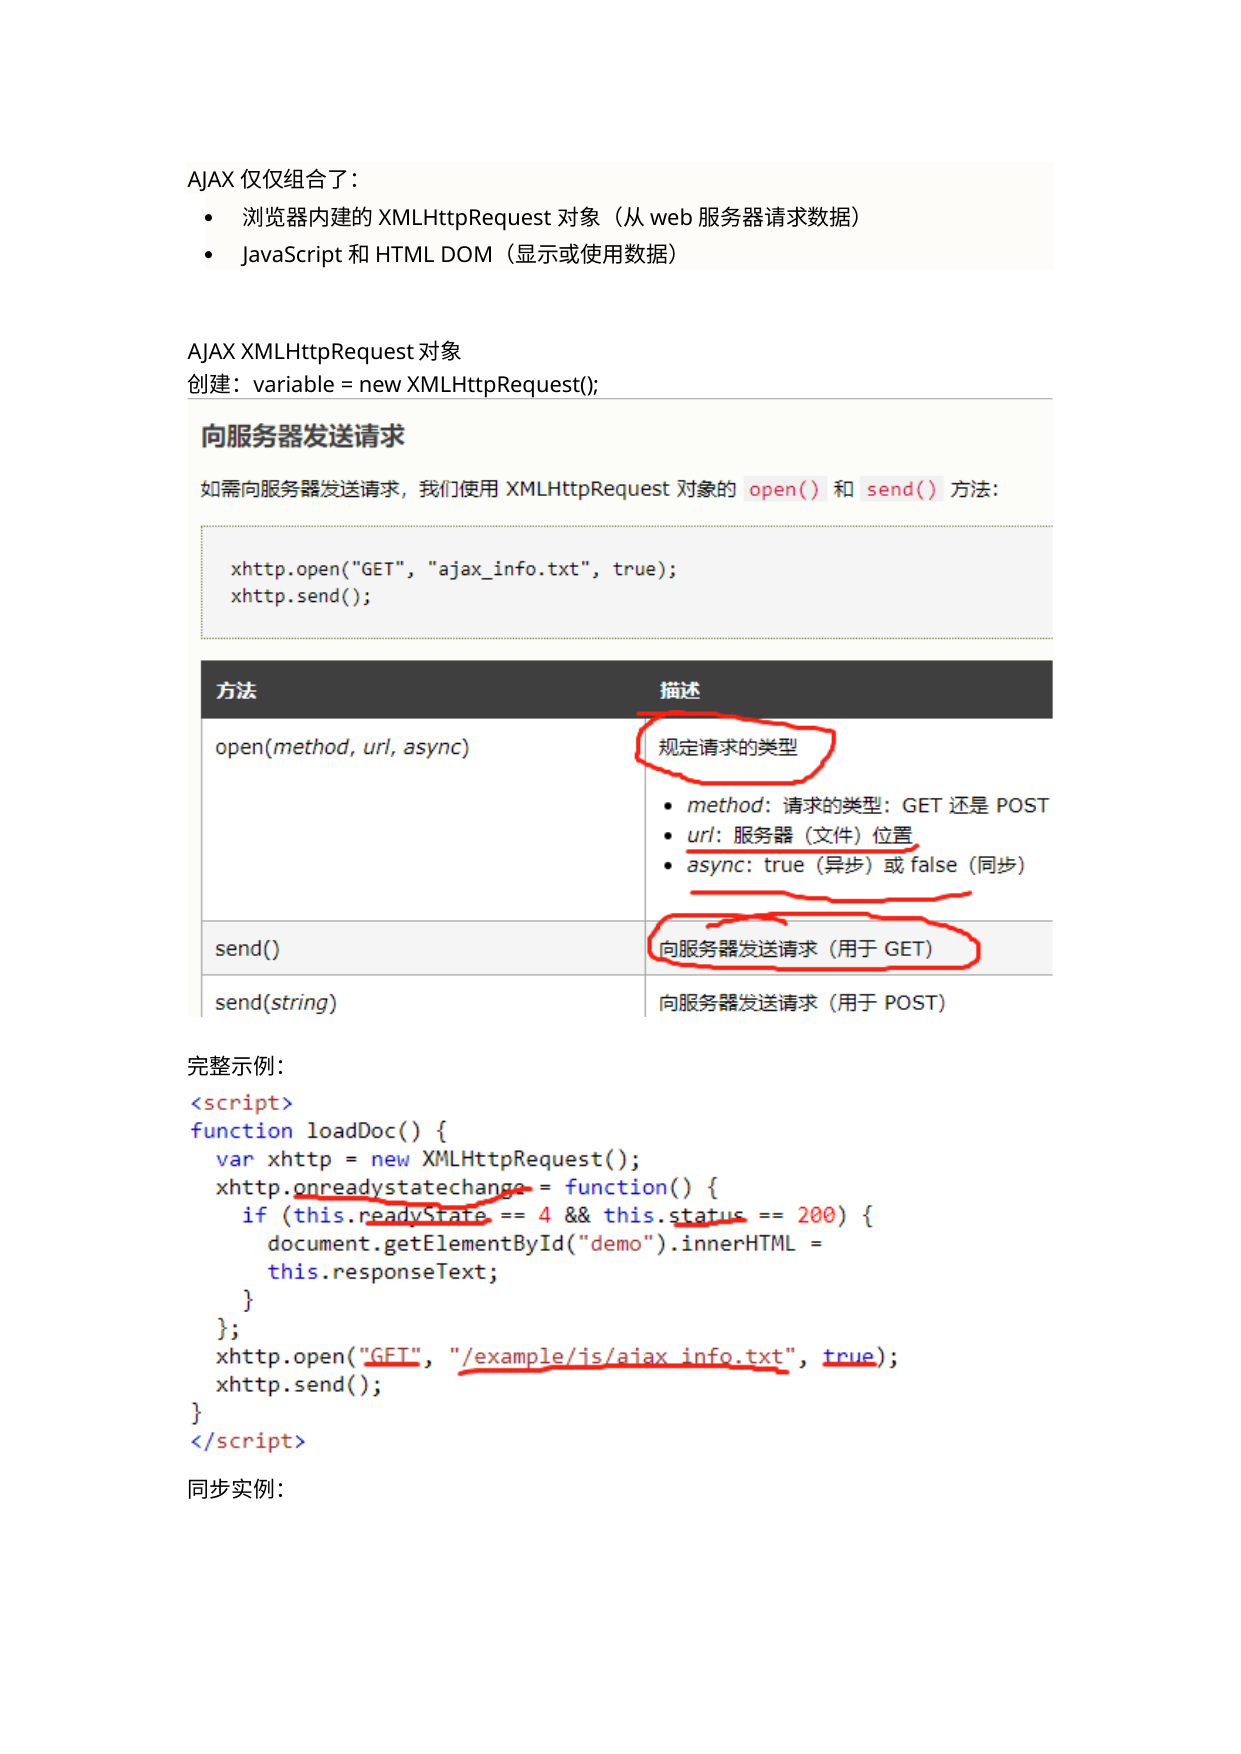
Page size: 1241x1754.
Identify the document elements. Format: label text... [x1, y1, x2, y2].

text AJAX XMLHttpRequest对象 [187, 334, 1053, 366]
list 浏览器内建的 XMLHttpRequest 对象（从 web 服务器请求数据） [205, 199, 1053, 232]
text 完整示例： [187, 1049, 1053, 1081]
text 创建：variable = new XMLHttpRequest(); [187, 366, 1053, 398]
picture [187, 398, 1053, 1017]
list JavaScript 和 HTML DOM（显示或使用数据） [205, 236, 1053, 269]
text AJAX 仅仅组合了： [187, 162, 1053, 194]
text 同步实例： [187, 1471, 1053, 1504]
picture [187, 1085, 904, 1467]
